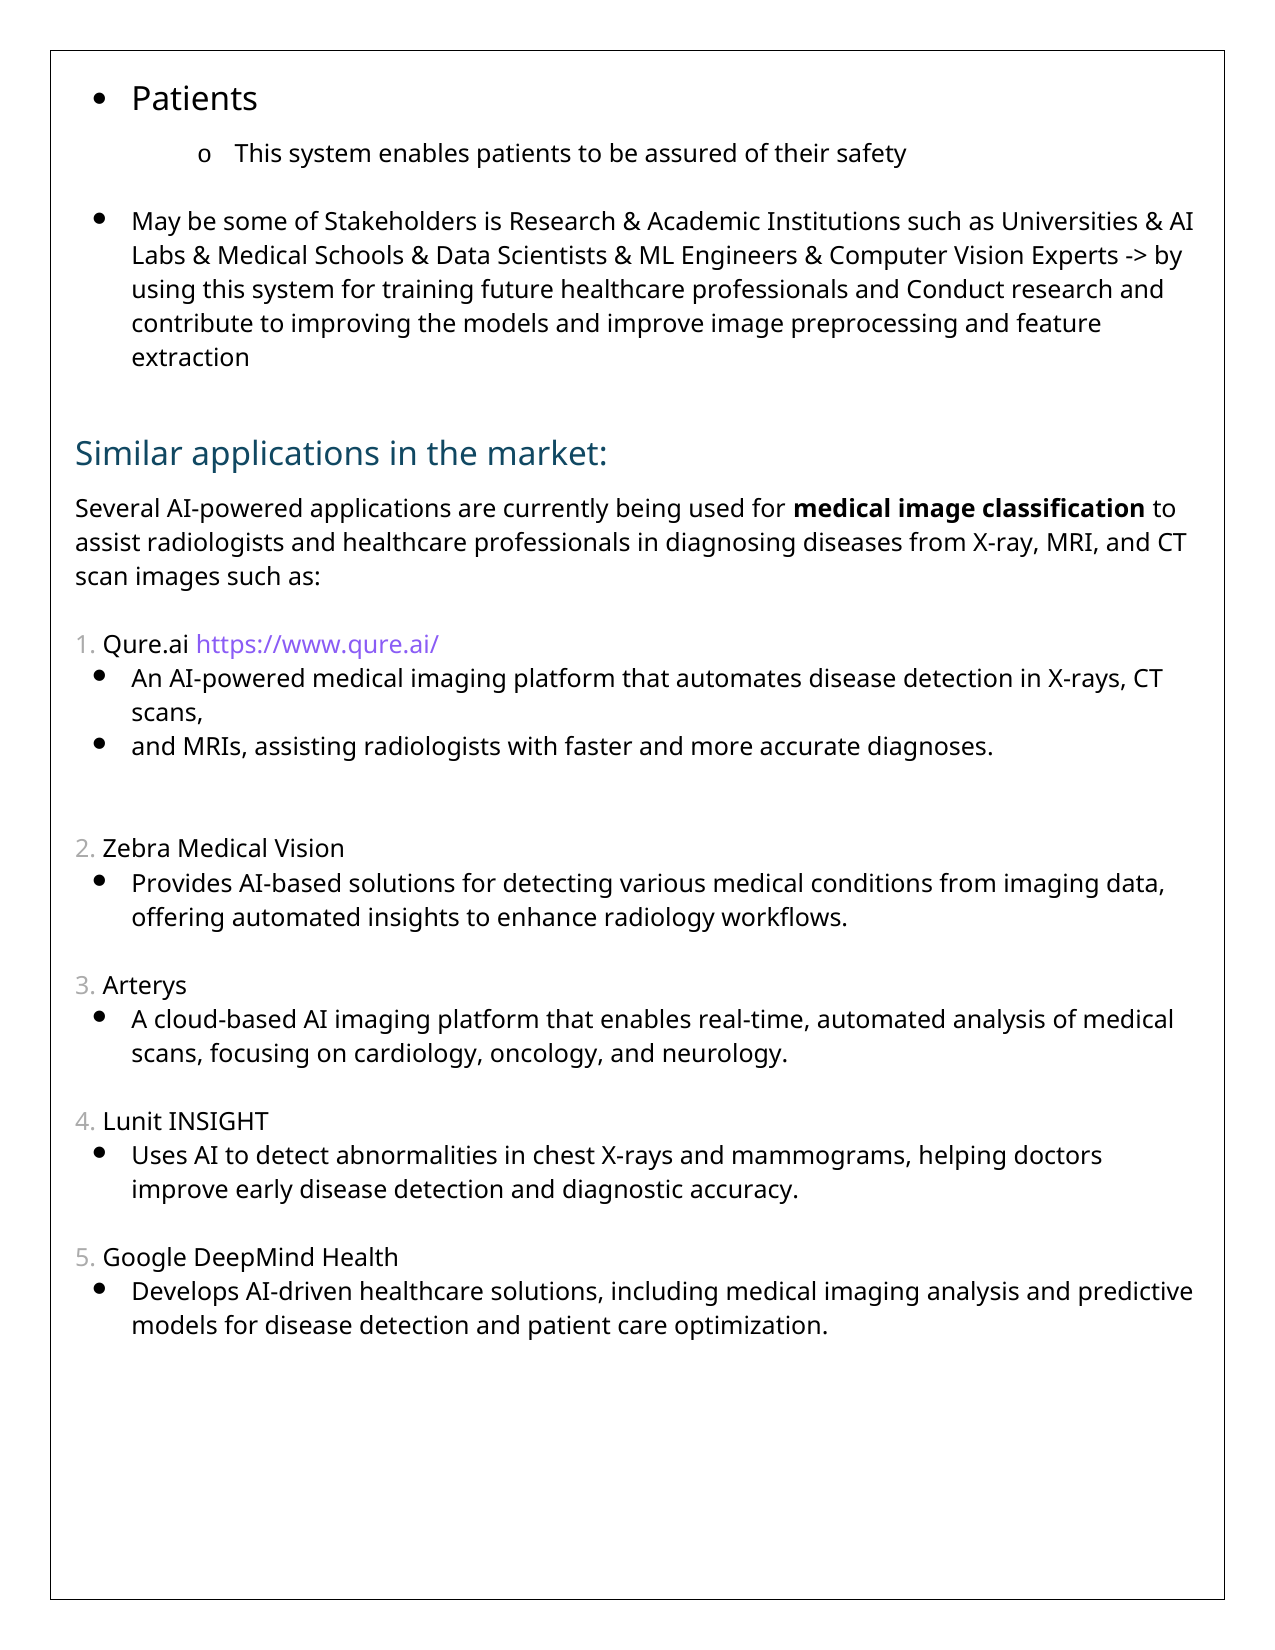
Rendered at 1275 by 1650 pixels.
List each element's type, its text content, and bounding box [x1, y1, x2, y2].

subtitle Similar applications in the market: [75, 430, 1200, 475]
list A cloud-based AI imaging platform that enables real-time, automated analysis of medical scans, focusing on cardiology, oncology, and neurology. [94, 1001, 1200, 1069]
list and MRIs, assisting radiologists with faster and more accurate diagnoses. [94, 729, 1200, 763]
text 3. Arterys [75, 967, 1200, 1001]
text 1. Qure.ai https://www.qure.ai/ [75, 627, 1200, 661]
list Provides AI-based solutions for detecting various medical conditions from imaging data, offering automated insights to enhance radiology workflows. [94, 865, 1200, 933]
text 5. Google DeepMind Health [75, 1240, 1200, 1274]
list Uses AI to detect abnormalities in chest X-rays and mammograms, helping doctors improve early disease detection and diagnostic accuracy. [94, 1138, 1200, 1206]
list Develops AI-driven healthcare solutions, including medical imaging analysis and predictive models for disease detection and patient care optimization. [94, 1274, 1200, 1342]
text 2. Zebra Medical Vision [75, 831, 1200, 865]
text Several AI-powered applications are currently being used for medical image classification to assist radiologists and healthcare professionals in diagnosing diseases from X-ray, MRI, and CT scan images such as: [75, 491, 1200, 593]
subtitle Patients [94, 75, 1200, 120]
list An AI-powered medical imaging platform that automates disease detection in X-rays, CT scans, [94, 661, 1200, 729]
list This system enables patients to be assured of their safety [197, 136, 1200, 170]
list May be some of Stakeholders is Research & Academic Institutions such as Universities & AI Labs & Medical Schools & Data Scientists & ML Engineers & Computer Vision Experts -> by using this system for training future healthcare professionals and Conduct research and contribute to improving the models and improve image preprocessing and feature extraction [94, 204, 1200, 374]
text 4. Lunit INSIGHT [75, 1104, 1200, 1138]
